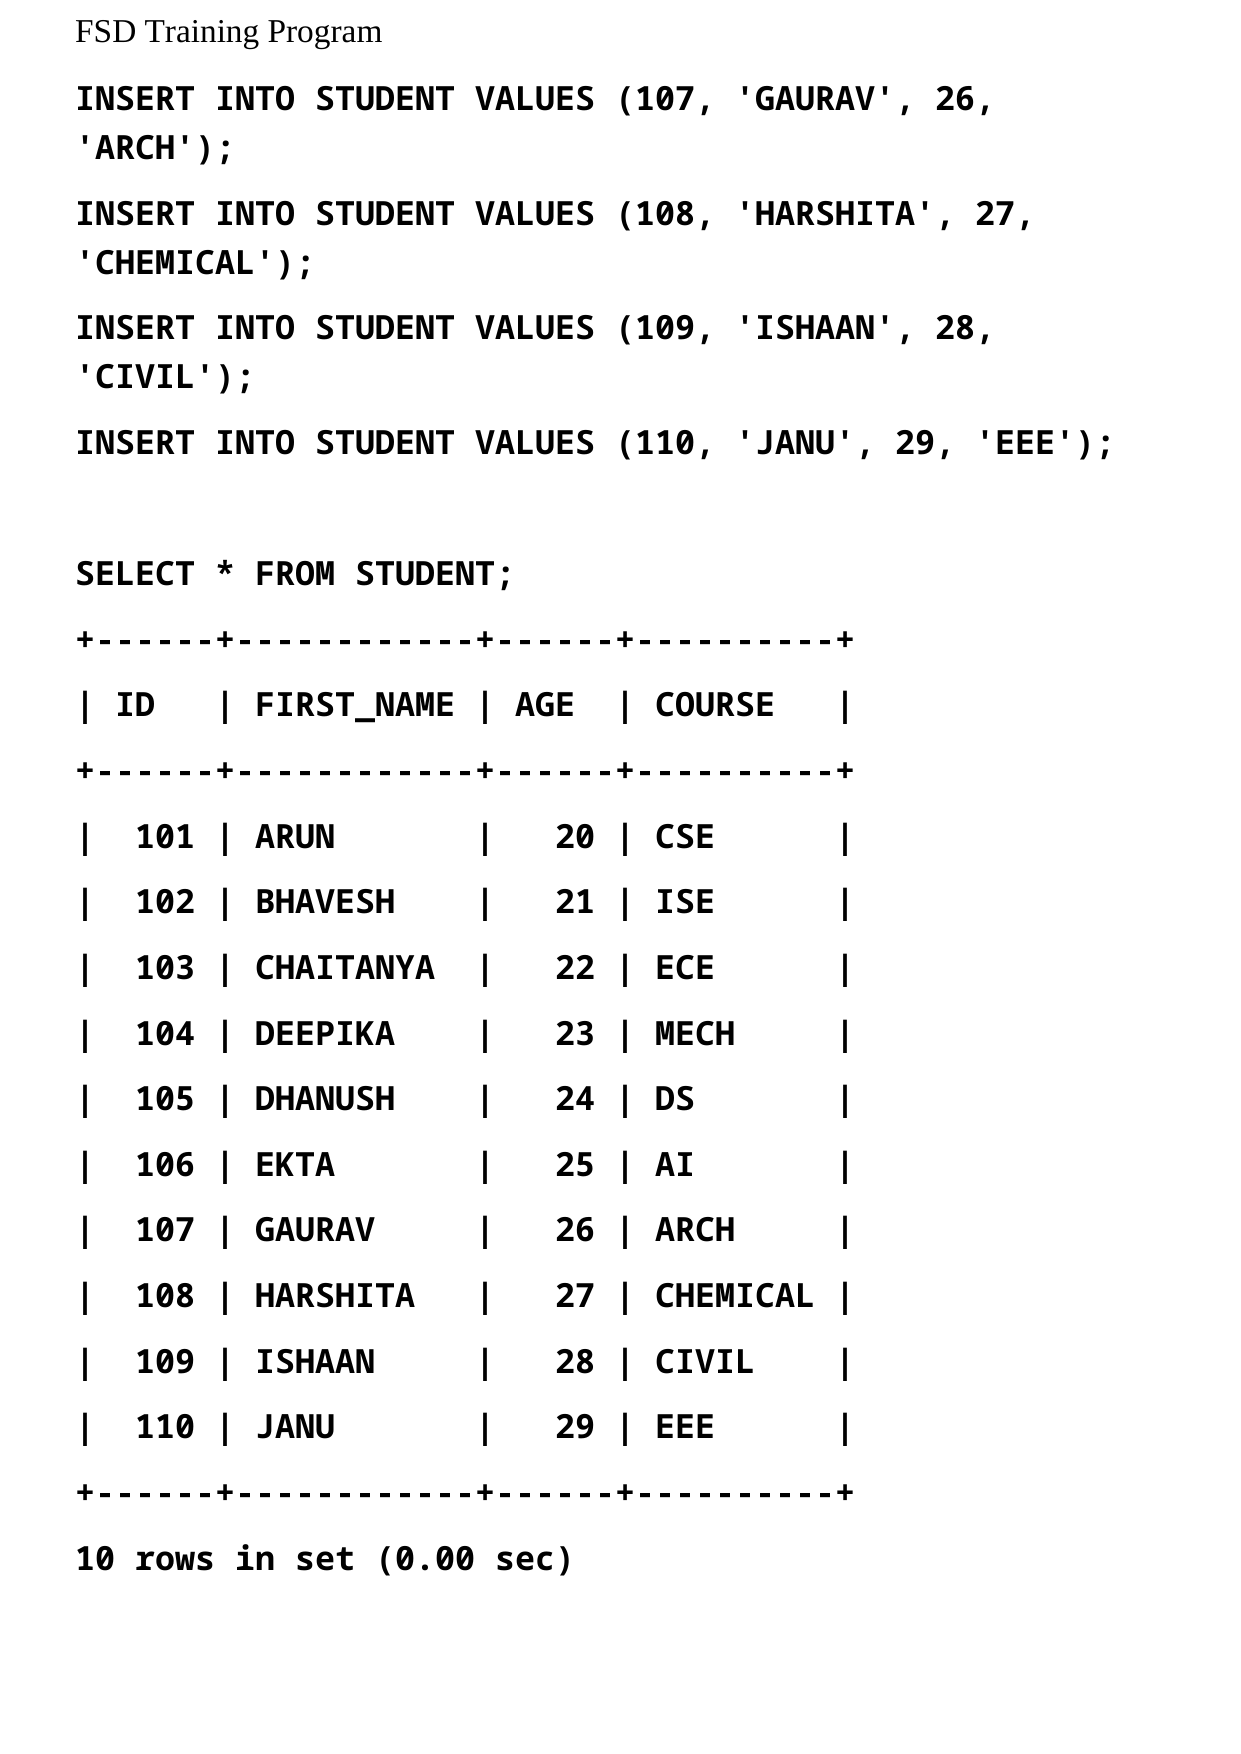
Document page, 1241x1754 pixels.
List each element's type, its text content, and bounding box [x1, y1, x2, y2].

text | 101 | ARUN | 20 | CSE | [75, 812, 1165, 858]
text | 106 | EKTA | 25 | AI | [75, 1141, 1165, 1186]
text INSERT INTO STUDENT VALUES (109, 'ISHAAN', 28, 'CIVIL'); [75, 304, 1165, 398]
text 10 rows in set (0.00 sec) [75, 1534, 1165, 1580]
text | 109 | ISHAAN | 28 | CIVIL | [75, 1337, 1165, 1383]
text | 105 | DHANUSH | 24 | DS | [75, 1075, 1165, 1120]
text | 107 | GAURAV | 26 | ARCH | [75, 1206, 1165, 1252]
text +------+------------+------+----------+ [75, 1469, 1165, 1514]
text | 110 | JANU | 29 | EEE | [75, 1403, 1165, 1448]
text | 104 | DEEPIKA | 23 | MECH | [75, 1009, 1165, 1055]
text | 108 | HARSHITA | 27 | CHEMICAL | [75, 1272, 1165, 1317]
text | ID | FIRST_NAME | AGE | COURSE | [75, 681, 1165, 727]
text SELECT * FROM STUDENT; [75, 550, 1165, 595]
text INSERT INTO STUDENT VALUES (108, 'HARSHITA', 27, 'CHEMICAL'); [75, 189, 1165, 284]
text INSERT INTO STUDENT VALUES (110, 'JANU', 29, 'EEE'); [75, 419, 1165, 464]
text | 102 | BHAVESH | 21 | ISE | [75, 878, 1165, 923]
text | 103 | CHAITANYA | 22 | ECE | [75, 944, 1165, 989]
text INSERT INTO STUDENT VALUES (107, 'GAURAV', 26, 'ARCH'); [75, 75, 1165, 169]
text +------+------------+------+----------+ [75, 747, 1165, 792]
text +------+------------+------+----------+ [75, 616, 1165, 661]
